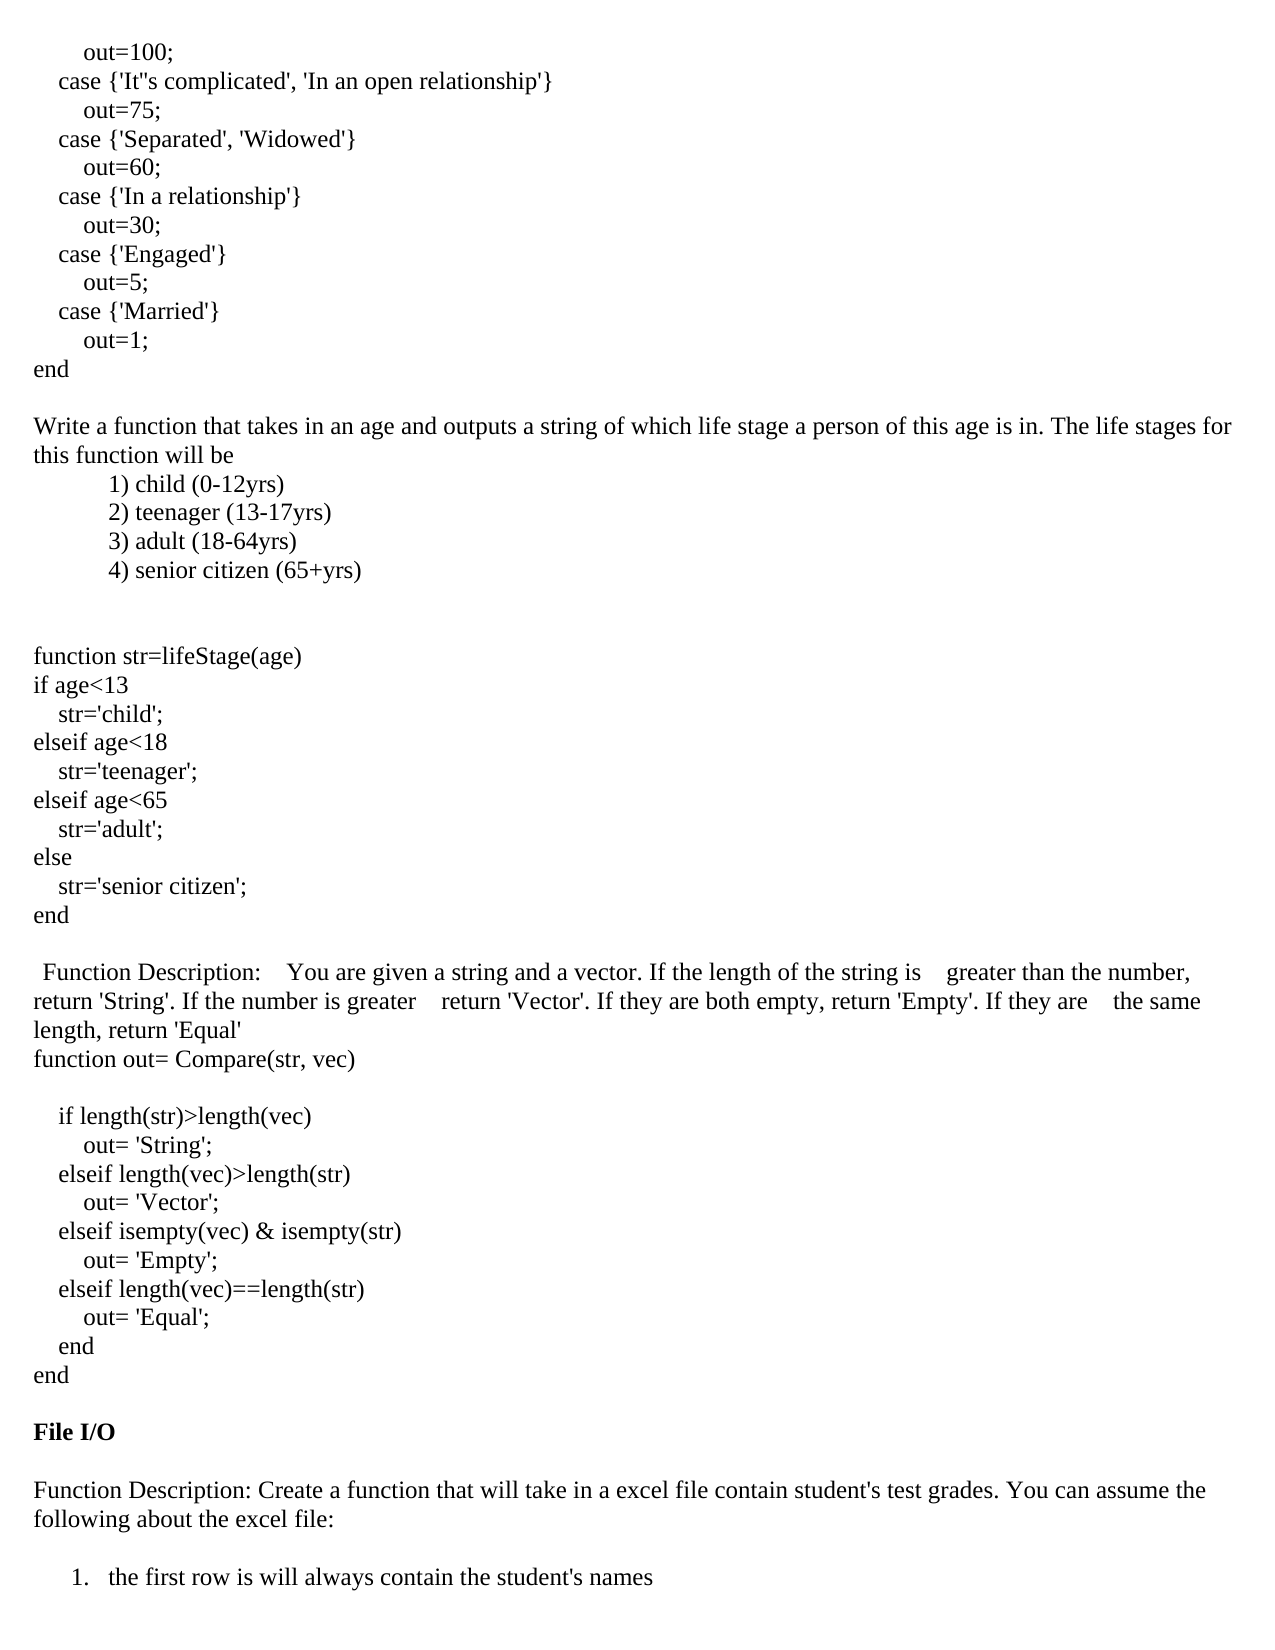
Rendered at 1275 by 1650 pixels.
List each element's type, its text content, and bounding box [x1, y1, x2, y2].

text File I/O [33, 1417, 1242, 1446]
text Function Description: You are given a string and a vector. If the length of the string is greater than the number, return 'String'. If the number is greater return 'Vector'. If they are both empty, return 'Empty'. If they are the same length, return 'Equal' [33, 957, 1242, 1044]
text Function Description: Create a function that will take in a excel file contain student's test grades. You can assume the following about the excel file: [33, 1475, 1242, 1532]
text elseif length(vec)==length(str) [33, 1274, 1242, 1302]
table_header function str=lifeStage(age) if age<13 str='child'; elseif age<18 str='teenager'; elseif age<65 str='adult'; else str='senior citizen'; end [33, 641, 1275, 929]
text out= 'Equal'; [33, 1302, 1242, 1331]
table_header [33, 38, 1233, 382]
text 2) teenager (13-17yrs) [108, 497, 1242, 526]
text elseif isempty(vec) & isempty(str) [33, 1216, 1242, 1245]
text out= 'String'; [33, 1130, 1242, 1159]
text 1) child (0-12yrs) [108, 469, 1242, 497]
text 4) senior citizen (65+yrs) [108, 555, 1242, 584]
text if length(str)>length(vec) [33, 1101, 1242, 1130]
text end [33, 1331, 1242, 1360]
text 3) adult (18-64yrs) [108, 526, 1242, 555]
text out= 'Empty'; [33, 1245, 1242, 1274]
text Write a function that takes in an age and outputs a string of which life stage a person of this age is in. The life stages for this function will be [33, 411, 1242, 469]
text function out= Compare(str, vec) [33, 1044, 1242, 1072]
list the first row is will always contain the student's names [71, 1562, 1242, 1590]
text end [33, 1360, 1242, 1389]
text out= 'Vector'; [33, 1187, 1242, 1216]
text elseif length(vec)>length(str) [33, 1159, 1242, 1187]
